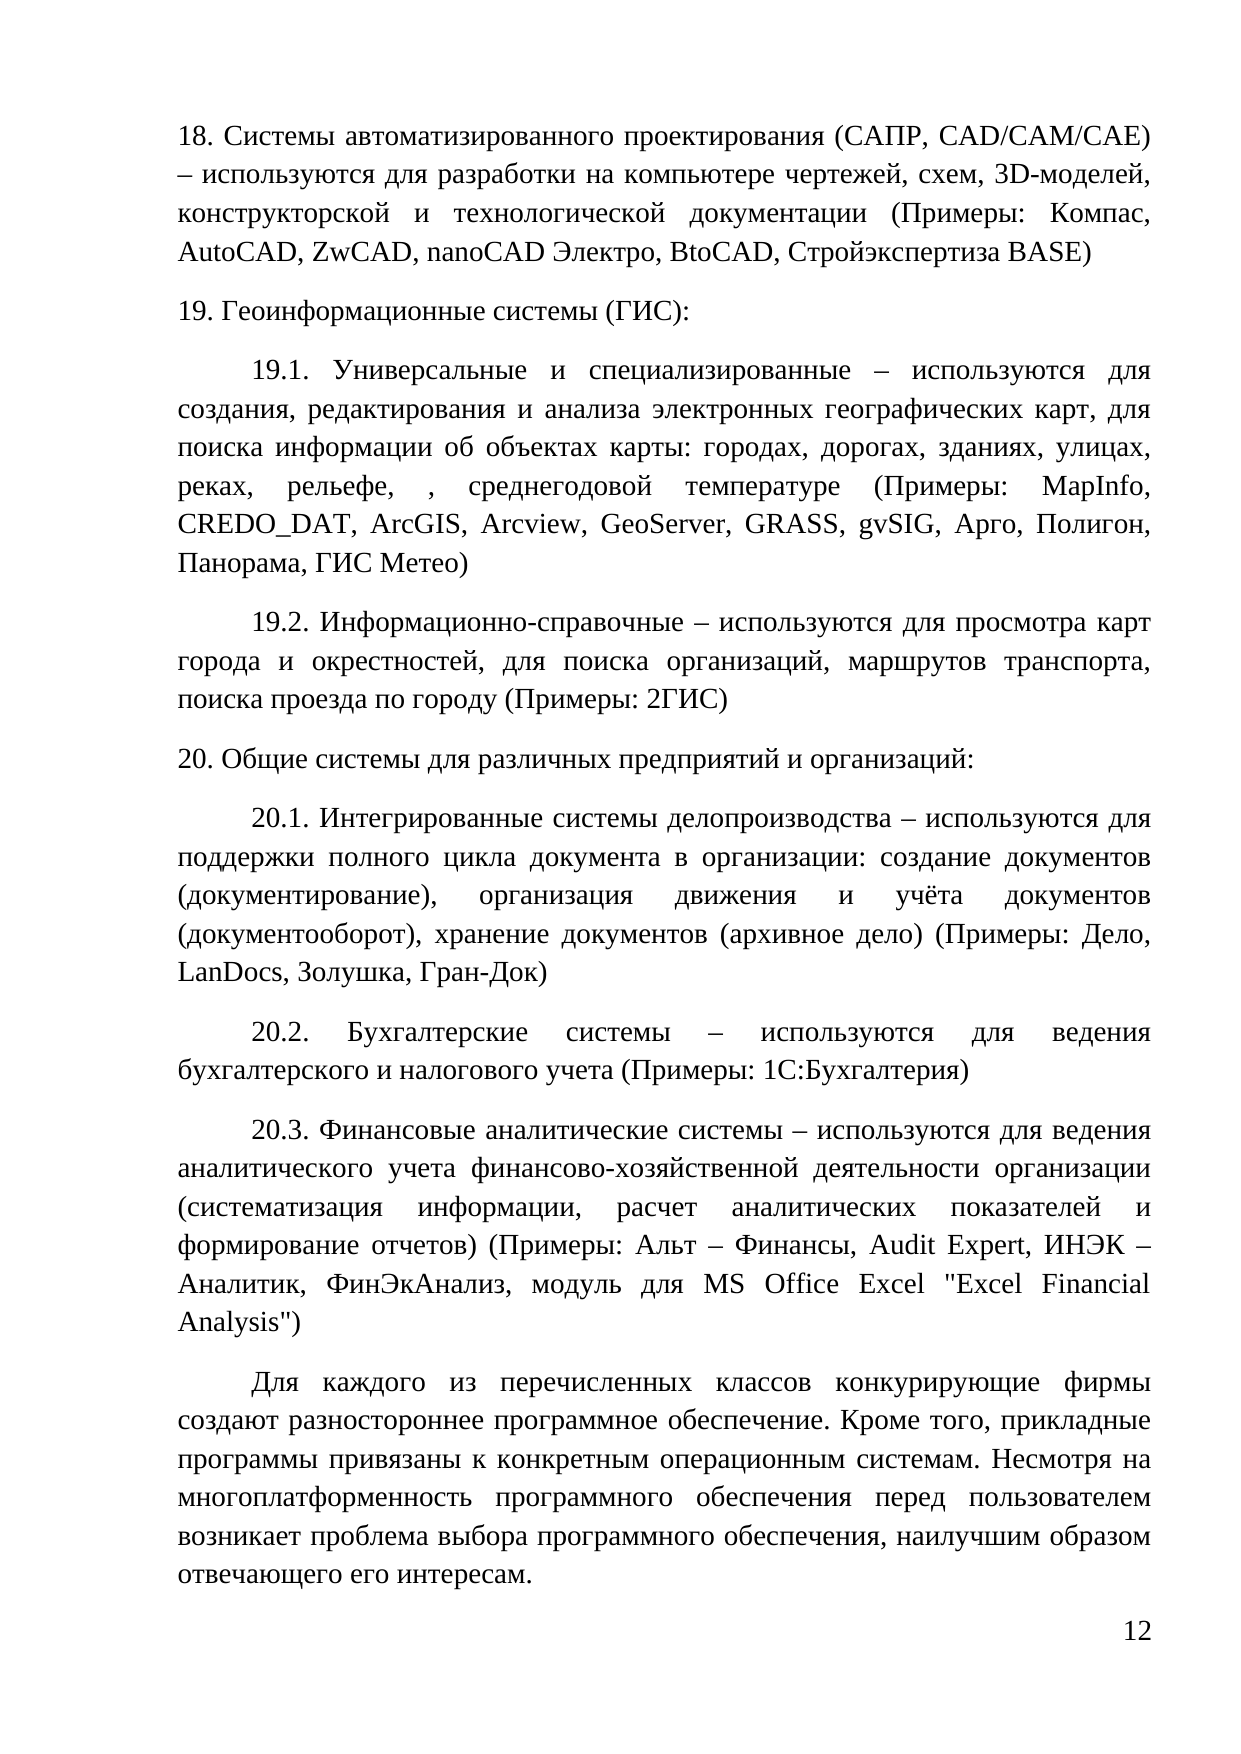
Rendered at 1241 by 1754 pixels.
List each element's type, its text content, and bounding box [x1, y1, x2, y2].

text 20. Общие системы для различных предприятий и организаций: [177, 741, 1152, 774]
text 20.2. Бухгалтерские системы – используются для ведения бухгалтерского и налогового учета (Примеры: 1С:Бухгалтерия) [177, 1014, 1152, 1086]
text 20.1. Интегрированные системы делопроизводства – используются для поддержки полного цикла документа в организации: создание документов (документирование), организация движения и учёта документов (документооборот), хранение документов (архивное дело) (Примеры: Дело, LanDocs, Золушка, Гран-Док) [177, 800, 1152, 988]
text 18. Системы автоматизированного проектирования (САПР, CAD/CAM/CAE) – используются для разработки на компьютере чертежей, схем, 3D-моделей, конструкторской и технологической документации (Примеры: Компас, AutoCAD, ZwCAD, nanoCAD Электро, BtoCAD, Стройэкспертиза BASE) [177, 118, 1152, 267]
text 20.3. Финансовые аналитические системы – используются для ведения аналитического учета финансово-хозяйственной деятельности организации (систематизация информации, расчет аналитических показателей и формирование отчетов) (Примеры: Альт – Финансы, Audit Expert, ИНЭК – Аналитик, ФинЭкАнализ, модуль для MS Office Excel "Excel Financial Analysis") [177, 1112, 1152, 1338]
text Для каждого из перечисленных классов конкурирующие фирмы создают разностороннее программное обеспечение. Кроме того, прикладные программы привязаны к конкретным операционным системам. Несмотря на многоплатформенность программного обеспечения перед пользователем возникает проблема выбора программного обеспечения, наилучшим образом отвечающего его интересам. [177, 1364, 1152, 1590]
text 19.1. Универсальные и специализированные – используются для создания, редактирования и анализа электронных географических карт, для поиска информации об объектах карты: городах, дорогах, зданиях, улицах, реках, рельефе, , среднегодовой температуре (Примеры: MapInfo, CREDO_DAT, ArcGIS, Arcview, GeoServer, GRASS, gvSIG, Арго, Полигон, Панорама, ГИС Метео) [177, 352, 1152, 579]
text 19.2. Информационно-справочные – используются для просмотра карт города и окрестностей, для поиска организаций, маршрутов транспорта, поиска проезда по городу (Примеры: 2ГИС) [177, 604, 1152, 715]
text 19. Геоинформационные системы (ГИС): [177, 293, 1152, 327]
